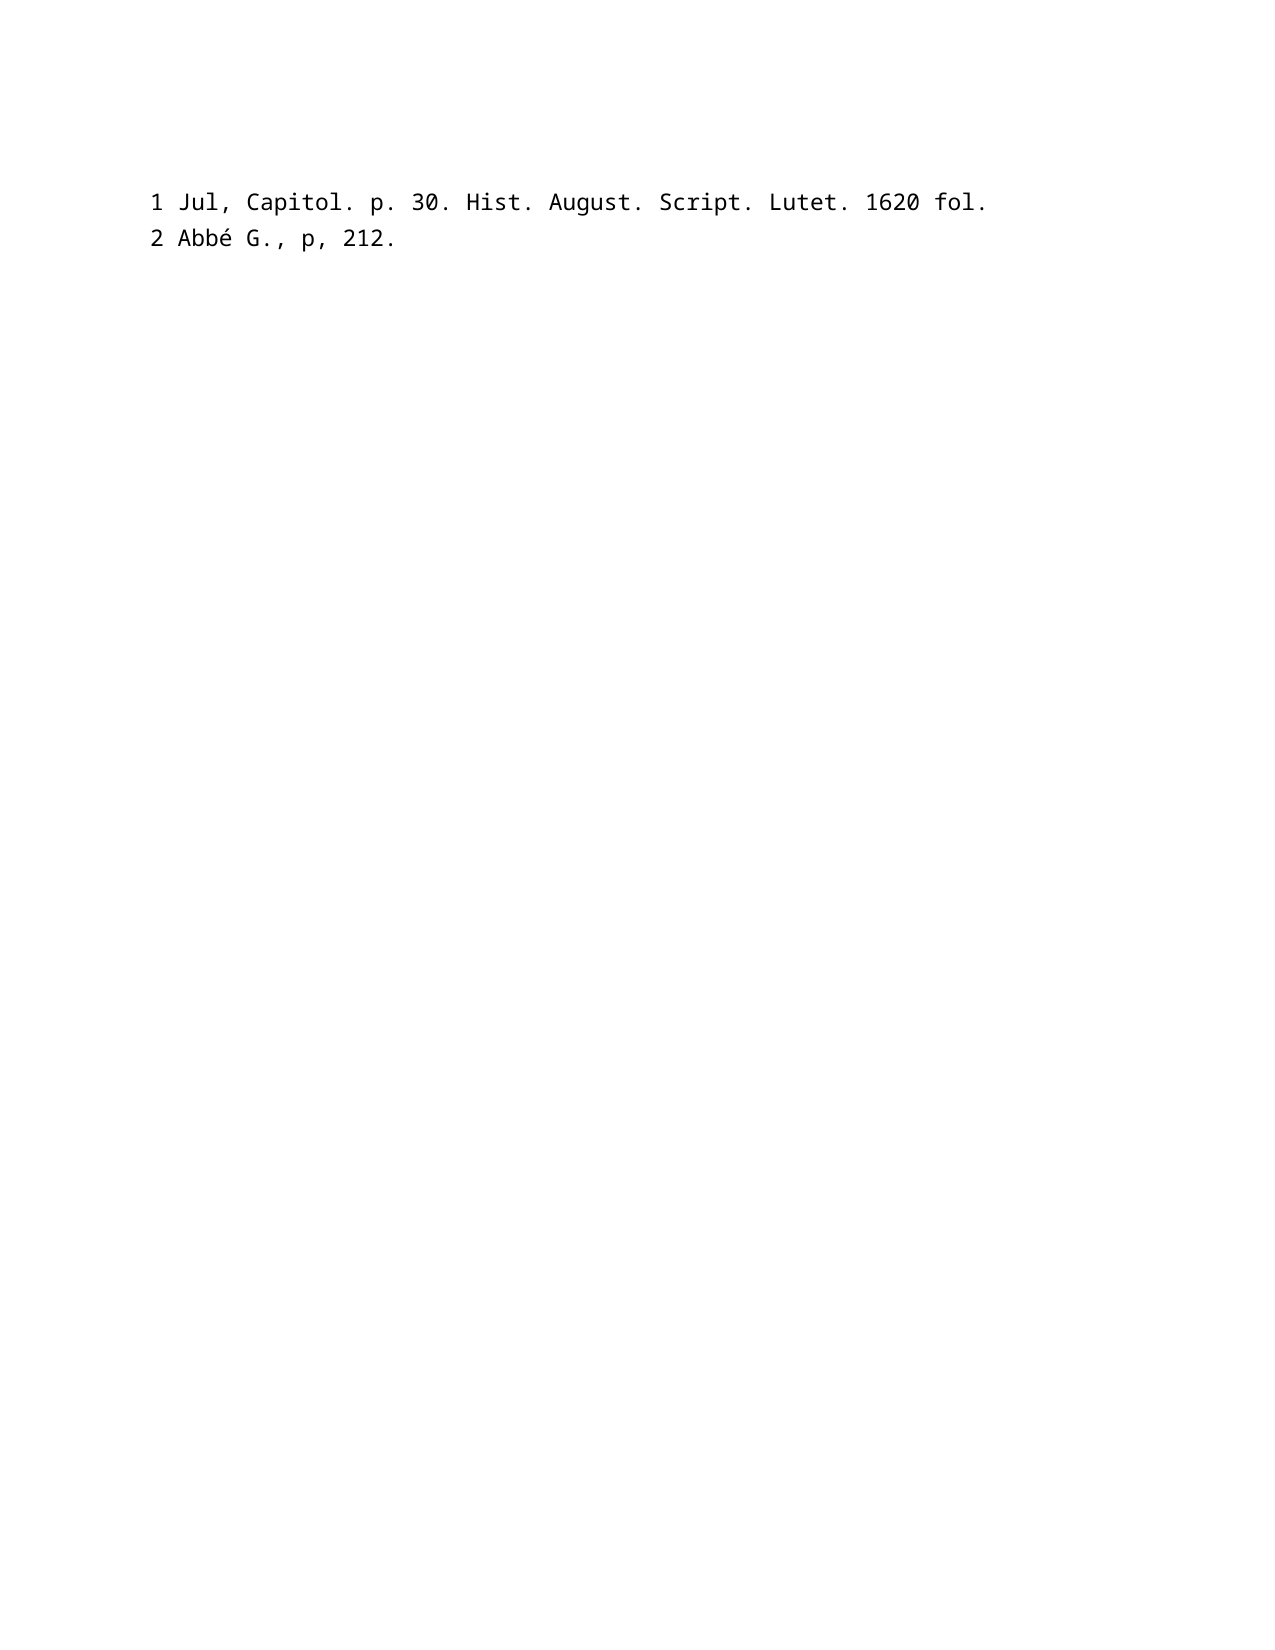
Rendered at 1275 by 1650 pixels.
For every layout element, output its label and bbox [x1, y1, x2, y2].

text [150, 150, 1125, 283]
